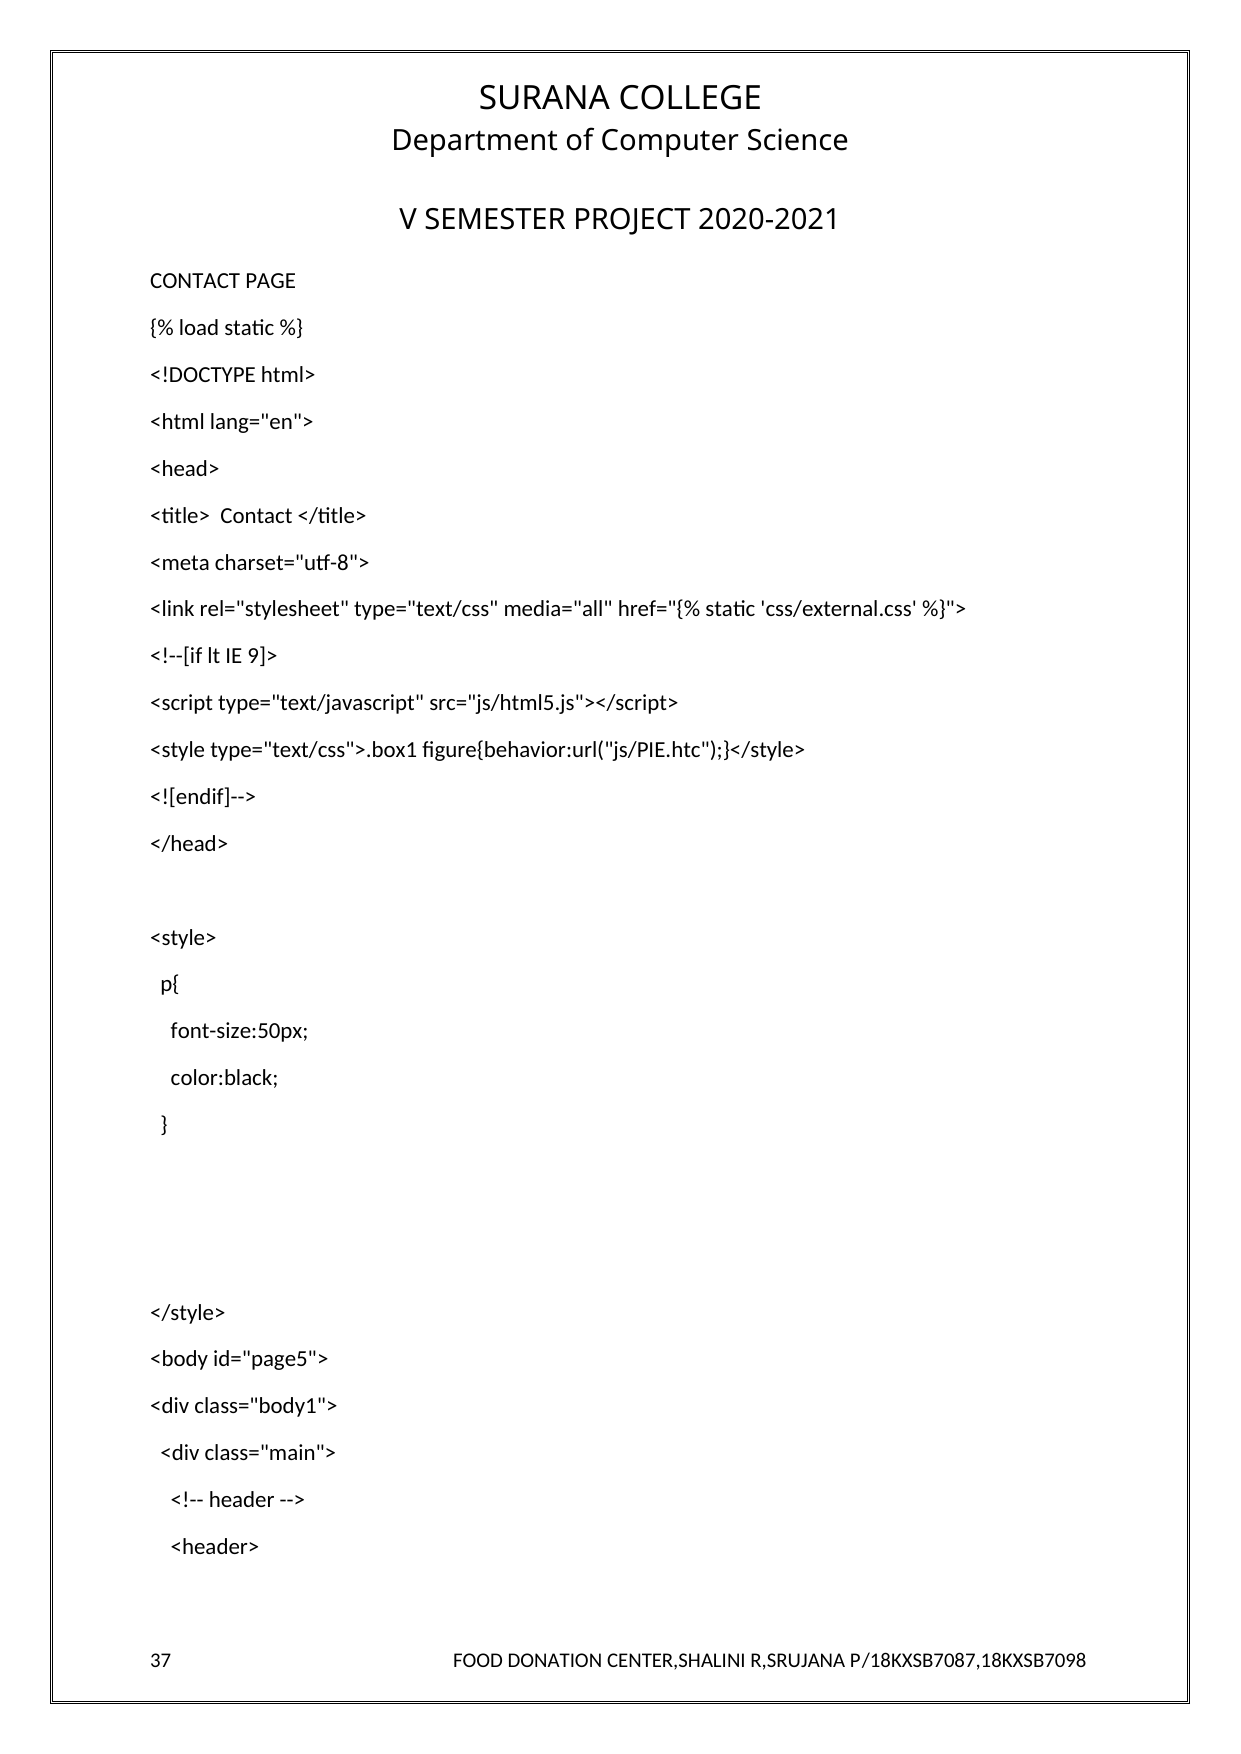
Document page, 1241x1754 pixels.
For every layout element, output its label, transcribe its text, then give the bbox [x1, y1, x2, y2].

text font-size:50px; [150, 1016, 1090, 1044]
text <head> [150, 454, 1090, 482]
text color:black; [150, 1063, 1090, 1091]
text <!DOCTYPE html> [150, 360, 1090, 388]
text p{ [150, 969, 1090, 997]
text CONTACT PAGE [150, 266, 1090, 294]
text <header> [150, 1532, 1090, 1560]
text <![endif]--> [150, 782, 1090, 810]
text </head> [150, 829, 1090, 857]
text } [150, 1110, 1090, 1138]
text {% load static %} [150, 313, 1090, 341]
text <meta charset="utf-8"> [150, 548, 1090, 576]
text <!-- header --> [150, 1485, 1090, 1513]
text <div class="body1"> [150, 1391, 1090, 1419]
text <link rel="stylesheet" type="text/css" media="all" href="{% static 'css/external.css' %}"> [150, 594, 1090, 622]
text <style> [150, 923, 1090, 951]
text <body id="page5"> [150, 1344, 1090, 1372]
text <style type="text/css">.box1 figure{behavior:url("js/PIE.htc");}</style> [150, 735, 1090, 763]
text <div class="main"> [150, 1438, 1090, 1466]
text <html lang="en"> [150, 407, 1090, 435]
text <title> Contact </title> [150, 501, 1090, 529]
text <script type="text/javascript" src="js/html5.js"></script> [150, 688, 1090, 716]
text </style> [150, 1298, 1090, 1326]
text <!--[if lt IE 9]> [150, 641, 1090, 669]
